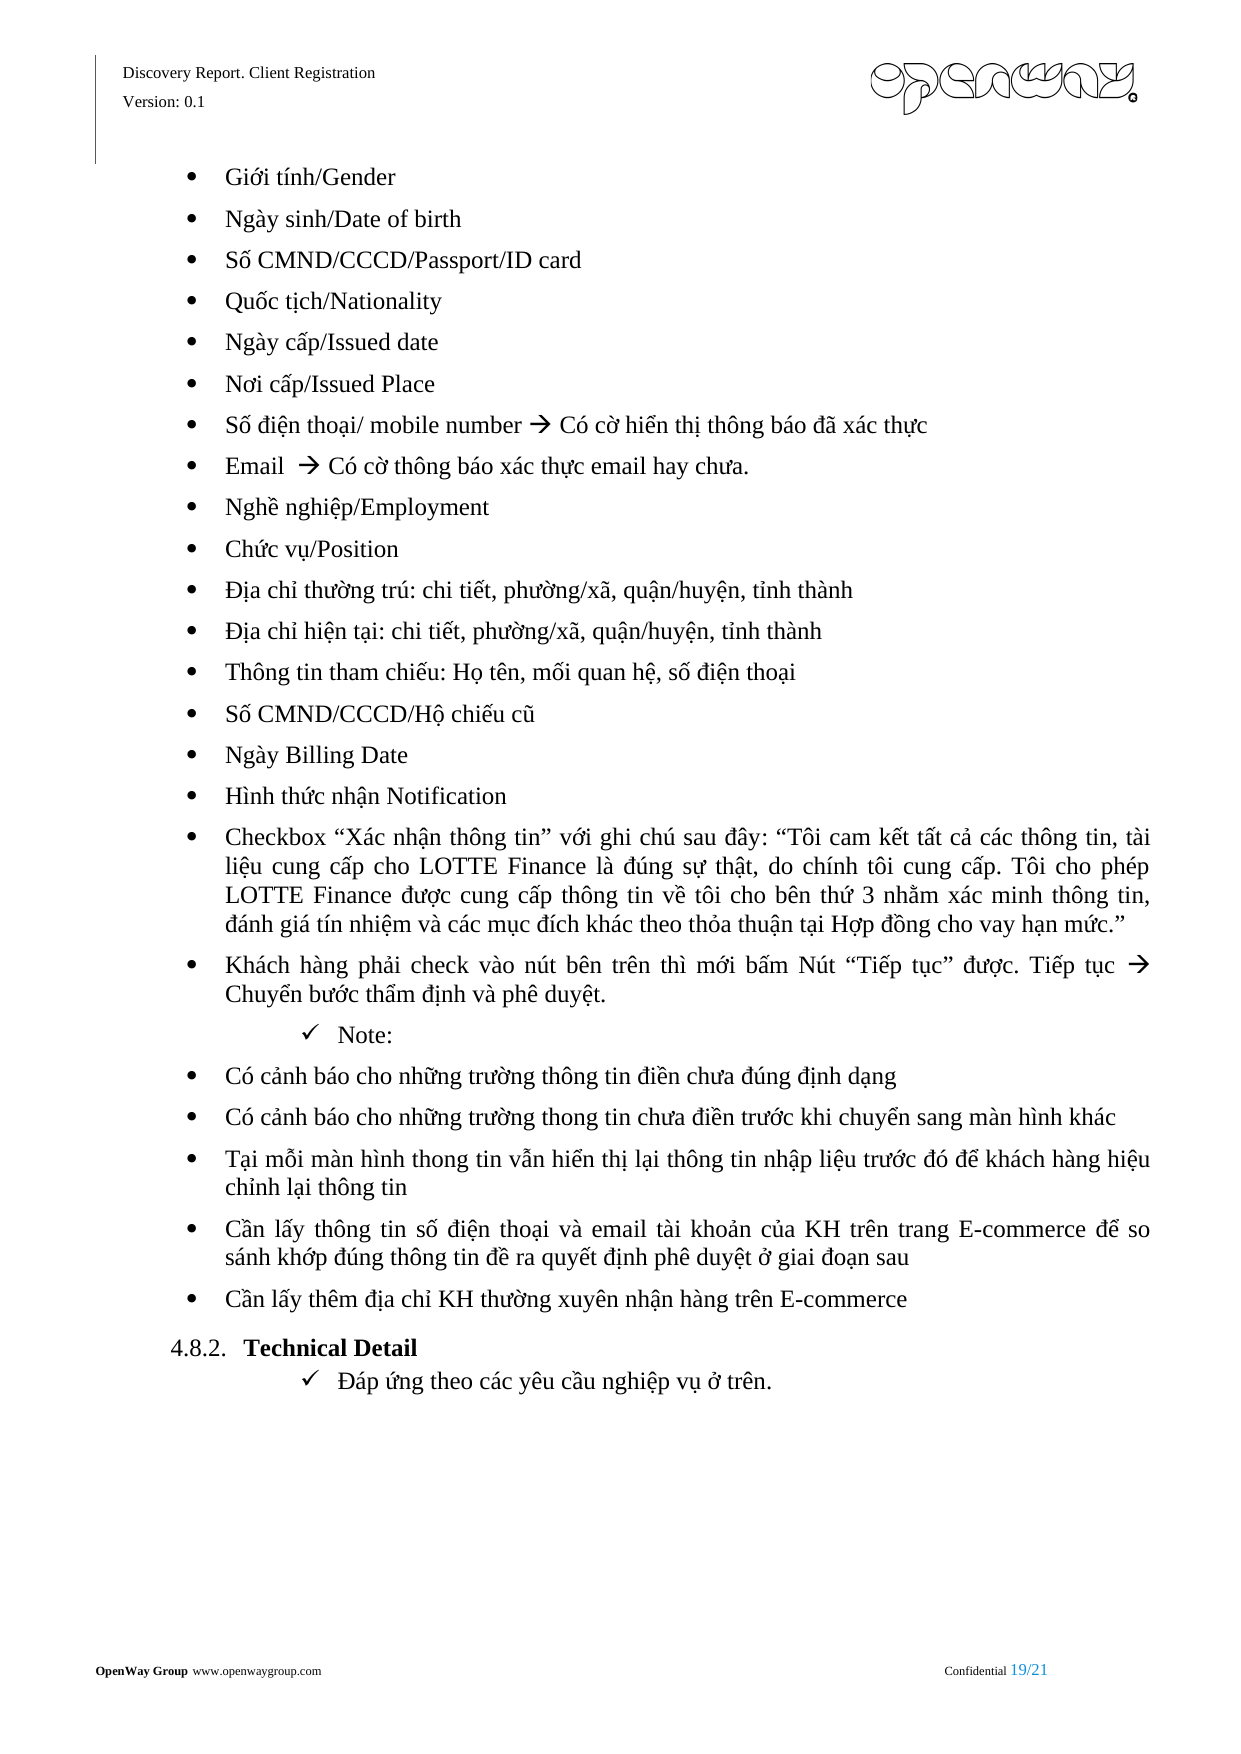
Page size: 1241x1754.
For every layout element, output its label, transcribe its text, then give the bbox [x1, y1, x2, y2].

list Số CMND/CCCD/Passport/ID card [187, 245, 1152, 274]
list Cần lấy thông tin số điện thoại và email tài khoản của KH trên trang E-commerce để so sánh khớp đúng thông tin đề ra quyết định phê duyệt ở giai đoạn sau [187, 1214, 1152, 1271]
list Giới tính/Gender [187, 162, 1152, 191]
list Địa chỉ hiện tại: chi tiết, phường/xã, quận/huyện, tỉnh thành [187, 616, 1152, 645]
list Có cảnh báo cho những trường thông tin điền chưa đúng định dạng [187, 1061, 1152, 1090]
list Quốc tịch/Nationality [187, 286, 1152, 315]
list Số CMND/CCCD/Hộ chiếu cũ [187, 699, 1152, 727]
list Ngày sinh/Date of birth [187, 204, 1152, 232]
list Tại mỗi màn hình thong tin vẫn hiển thị lại thông tin nhập liệu trước đó để khách hàng hiệu chỉnh lại thông tin [187, 1144, 1152, 1201]
subtitle Technical Detail [170, 1333, 1152, 1362]
text Note: [300, 1020, 1152, 1049]
list Ngày cấp/Issued date [187, 327, 1152, 356]
text Đáp ứng theo các yêu cầu nghiệp vụ ở trên. [300, 1366, 1152, 1395]
list Số điện thoại/ mobile number Có cờ hiển thị thông báo đã xác thực [187, 410, 1152, 439]
list Khách hàng phải check vào nút bên trên thì mới bấm Nút “Tiếp tục” được. Tiếp tục Chuyển bước thẩm định và phê duyệt. [187, 950, 1152, 1007]
list Hình thức nhận Notification [187, 781, 1152, 810]
list Chức vụ/Position [187, 534, 1152, 562]
list Nơi cấp/Issued Place [187, 369, 1152, 397]
list Có cảnh báo cho những trường thong tin chưa điền trước khi chuyển sang màn hình khác [187, 1102, 1152, 1131]
list Checkbox “Xác nhận thông tin” với ghi chú sau đây: “Tôi cam kết tất cả các thông tin, tài liệu cung cấp cho LOTTE Finance là đúng sự thật, do chính tôi cung cấp. Tôi cho phép LOTTE Finance được cung cấp thông tin về tôi cho bên thứ 3 nhằm xác minh thông tin, đánh giá tín nhiệm và các mục đích khác theo thỏa thuận tại Hợp đồng cho vay hạn mức.” [187, 822, 1152, 937]
list Nghề nghiệp/Employment [187, 492, 1152, 521]
list Ngày Billing Date [187, 740, 1152, 769]
list Thông tin tham chiếu: Họ tên, mối quan hệ, số điện thoại [187, 657, 1152, 686]
list Cần lấy thêm địa chỉ KH thường xuyên nhận hàng trên E-commerce [187, 1284, 1152, 1312]
list Email Có cờ thông báo xác thực email hay chưa. [187, 451, 1152, 480]
picture [870, 63, 1138, 115]
list Địa chỉ thường trú: chi tiết, phường/xã, quận/huyện, tỉnh thành [187, 575, 1152, 604]
